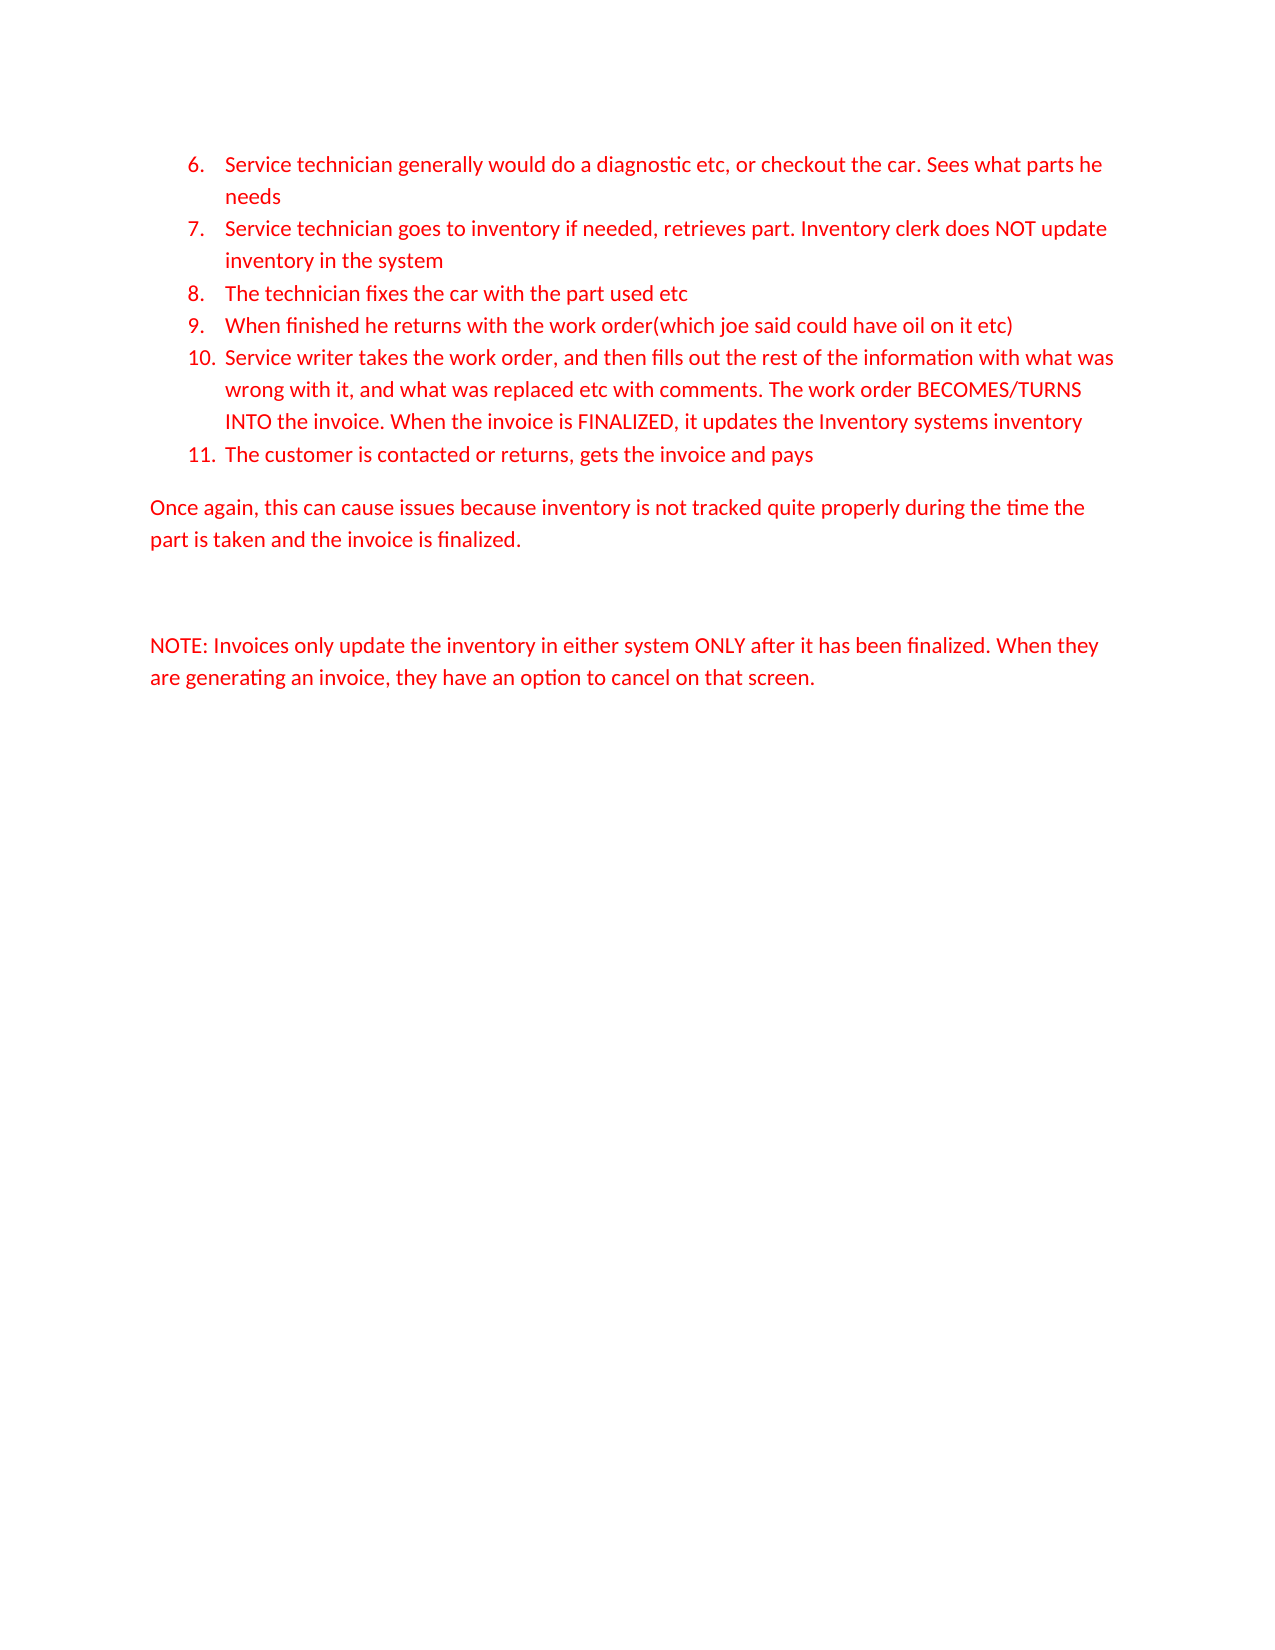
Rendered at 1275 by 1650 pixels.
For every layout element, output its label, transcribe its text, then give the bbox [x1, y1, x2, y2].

text Once again, this can cause issues because inventory is not tracked quite properly during the time the part is taken and the invoice is finalized. [150, 493, 1125, 553]
list The customer is contacted or returns, gets the invoice and pays [187, 440, 1125, 468]
text NOTE: Invoices only update the inventory in either system ONLY after it has been finalized. When they are generating an invoice, they have an option to cancel on that screen. [150, 631, 1125, 691]
list The technician fixes the car with the part used etc [187, 279, 1125, 307]
list When finished he returns with the work order(which joe said could have oil on it etc) [187, 311, 1125, 339]
list Service technician generally would do a diagnostic etc, or checkout the car. Sees what parts he needs [187, 150, 1125, 210]
list Service technician goes to inventory if needed, retrieves part. Inventory clerk does NOT update inventory in the system [187, 214, 1125, 274]
list Service writer takes the work order, and then fills out the rest of the information with what was wrong with it, and what was replaced etc with comments. The work order BECOMES/TURNS INTO the invoice. When the invoice is FINALIZED, it updates the Inventory systems inventory [187, 343, 1125, 436]
